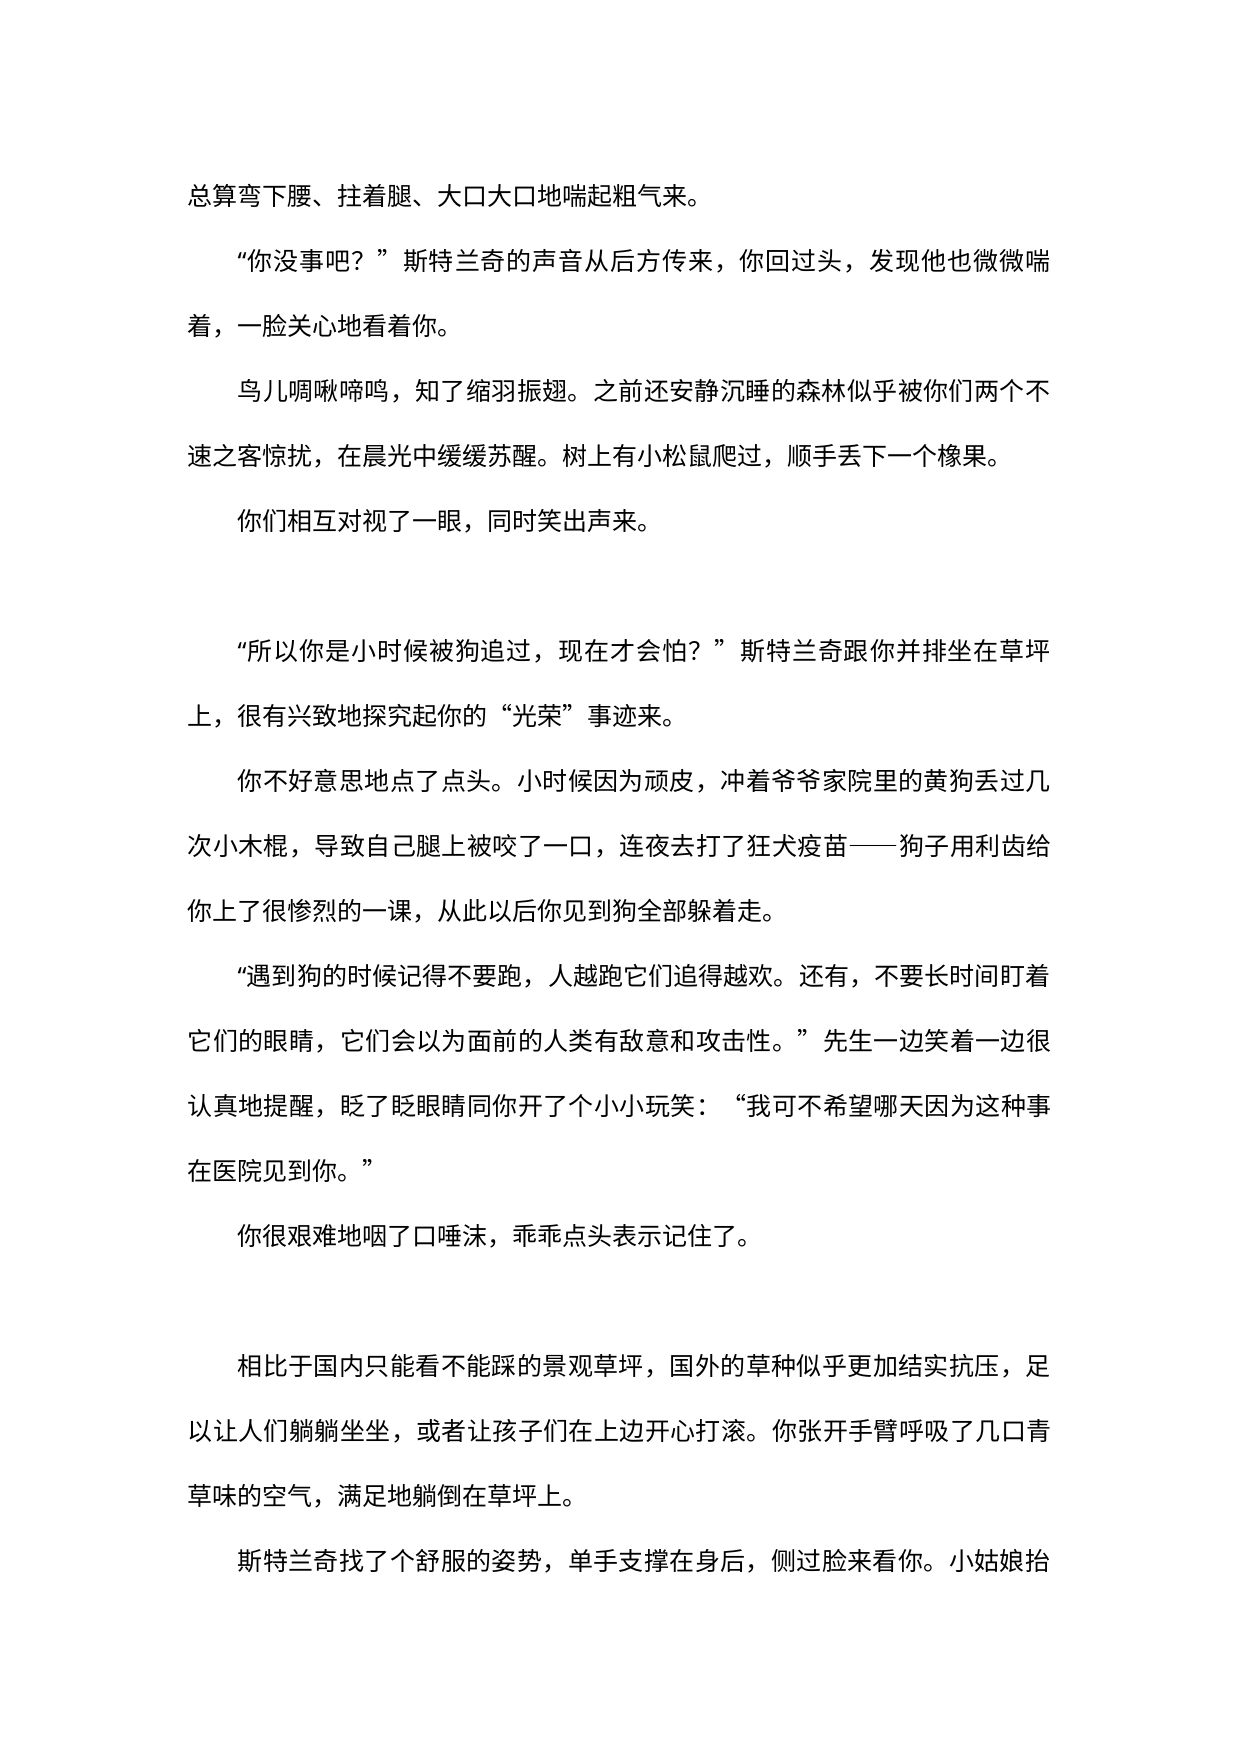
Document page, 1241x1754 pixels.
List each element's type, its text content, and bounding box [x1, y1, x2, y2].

text “所以你是小时候被狗追过，现在才会怕？”斯特兰奇跟你并排坐在草坪上，很有兴致地探究起你的“光荣”事迹来。 [187, 617, 1053, 747]
text “遇到狗的时候记得不要跑，人越跑它们追得越欢。还有，不要长时间盯着它们的眼睛，它们会以为面前的人类有敌意和攻击性。”先生一边笑着一边很认真地提醒，眨了眨眼睛同你开了个小小玩笑：“我可不希望哪天因为这种事在医院见到你。” [187, 942, 1053, 1202]
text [187, 162, 1053, 227]
text 鸟儿啁啾啼鸣，知了缩羽振翅。之前还安静沉睡的森林似乎被你们两个不速之客惊扰，在晨光中缓缓苏醒。树上有小松鼠爬过，顺手丢下一个橡果。 [187, 357, 1053, 487]
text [187, 1527, 1053, 1592]
text 你不好意思地点了点头。小时候因为顽皮，冲着爷爷家院里的黄狗丢过几次小木棍，导致自己腿上被咬了一口，连夜去打了狂犬疫苗——狗子用利齿给你上了很惨烈的一课，从此以后你见到狗全部躲着走。 [187, 747, 1053, 942]
text 你很艰难地咽了口唾沫，乖乖点头表示记住了。 [187, 1202, 1053, 1267]
text 相比于国内只能看不能踩的景观草坪，国外的草种似乎更加结实抗压，足以让人们躺躺坐坐，或者让孩子们在上边开心打滚。你张开手臂呼吸了几口青草味的空气，满足地躺倒在草坪上。 [187, 1332, 1053, 1527]
text 你们相互对视了一眼，同时笑出声来。 [187, 487, 1053, 552]
text “你没事吧？”斯特兰奇的声音从后方传来，你回过头，发现他也微微喘着，一脸关心地看着你。 [187, 227, 1053, 357]
